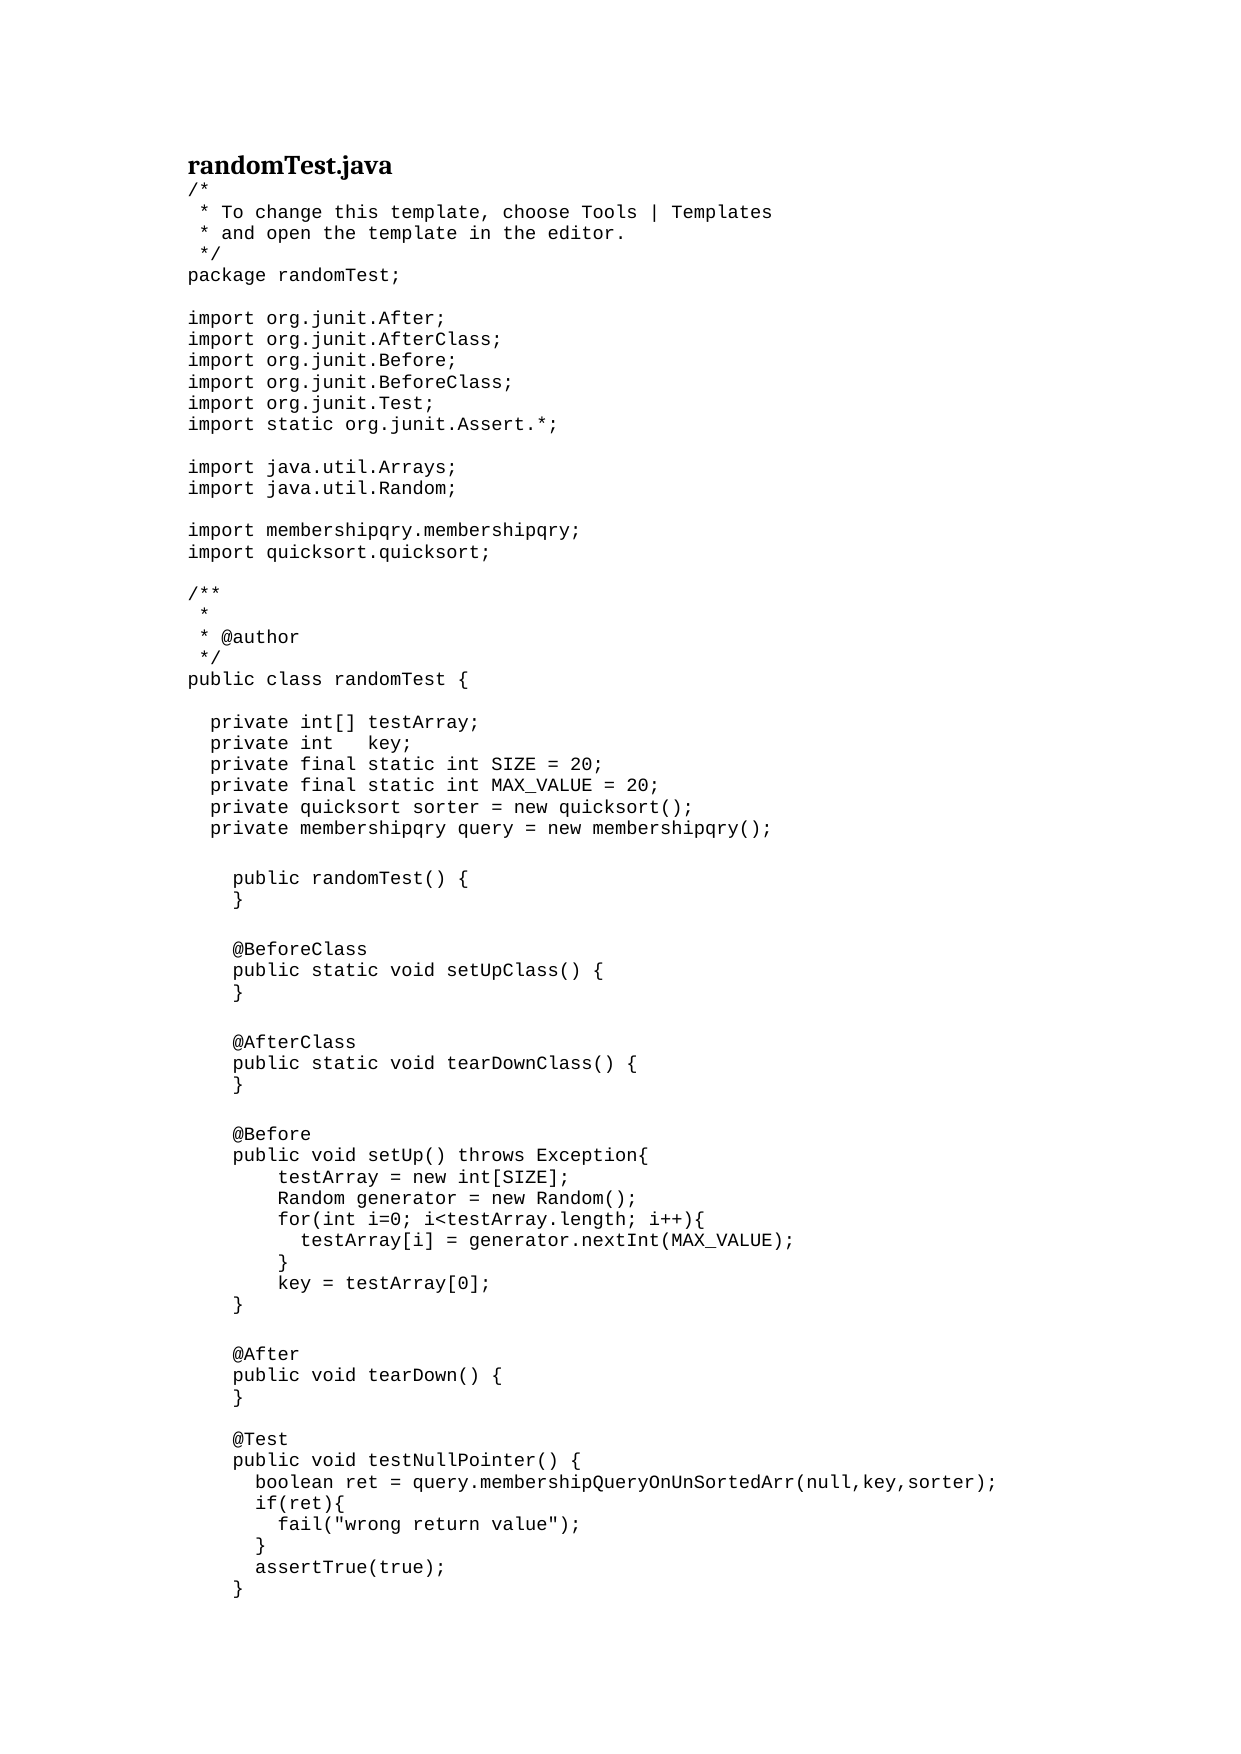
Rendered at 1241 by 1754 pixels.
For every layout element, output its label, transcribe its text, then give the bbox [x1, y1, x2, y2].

text import java.util.Arrays; [187, 457, 1053, 479]
text @Test [187, 1430, 1053, 1451]
text } [187, 890, 1053, 911]
text * [187, 606, 1053, 627]
text /* [187, 181, 1053, 202]
text * @author [187, 627, 1053, 649]
text } [187, 1075, 1053, 1096]
text */ [187, 245, 1053, 266]
text import org.junit.After; [187, 309, 1053, 330]
text private quicksort sorter = new quicksort(); [187, 797, 1053, 819]
text @Before [187, 1125, 1053, 1146]
text assertTrue(true); [187, 1557, 1053, 1579]
text private int[] testArray; [187, 712, 1053, 734]
text } [187, 1387, 1053, 1409]
text } [187, 1295, 1053, 1316]
text private final static int MAX_VALUE = 20; [187, 776, 1053, 797]
text testArray = new int[SIZE]; [187, 1167, 1053, 1189]
text public static void setUpClass() { [187, 961, 1053, 982]
text testArray[i] = generator.nextInt(MAX_VALUE); [187, 1231, 1053, 1252]
text import org.junit.Test; [187, 394, 1053, 415]
text key = testArray[0]; [187, 1274, 1053, 1295]
text } [187, 982, 1053, 1004]
text import org.junit.AfterClass; [187, 330, 1053, 351]
text import org.junit.BeforeClass; [187, 372, 1053, 394]
text public void testNullPointer() { [187, 1451, 1053, 1472]
text @After [187, 1345, 1053, 1366]
text @BeforeClass [187, 940, 1053, 961]
text * To change this template, choose Tools | Templates [187, 202, 1053, 224]
text Random generator = new Random(); [187, 1189, 1053, 1210]
text private membershipqry query = new membershipqry(); [187, 819, 1053, 840]
text randomTest.java [187, 150, 1053, 181]
text public static void tearDownClass() { [187, 1054, 1053, 1075]
text */ [187, 649, 1053, 670]
text import static org.junit.Assert.*; [187, 415, 1053, 436]
text package randomTest; [187, 266, 1053, 287]
text public class randomTest { [187, 670, 1053, 691]
text public void setUp() throws Exception{ [187, 1146, 1053, 1167]
text import membershipqry.membershipqry; [187, 521, 1053, 542]
text fail("wrong return value"); [187, 1515, 1053, 1536]
text public void tearDown() { [187, 1366, 1053, 1387]
text /** [187, 585, 1053, 606]
text boolean ret = query.membershipQueryOnUnSortedArr(null,key,sorter); [187, 1472, 1053, 1494]
text } [187, 1579, 1053, 1600]
text } [187, 1536, 1053, 1557]
text * and open the template in the editor. [187, 224, 1053, 245]
text import org.junit.Before; [187, 351, 1053, 372]
text } [187, 1252, 1053, 1274]
text private int key; [187, 734, 1053, 755]
text @AfterClass [187, 1032, 1053, 1054]
text import quicksort.quicksort; [187, 542, 1053, 564]
text if(ret){ [187, 1494, 1053, 1515]
text for(int i=0; i<testArray.length; i++){ [187, 1210, 1053, 1231]
text private final static int SIZE = 20; [187, 755, 1053, 776]
text import java.util.Random; [187, 479, 1053, 500]
text public randomTest() { [187, 869, 1053, 890]
